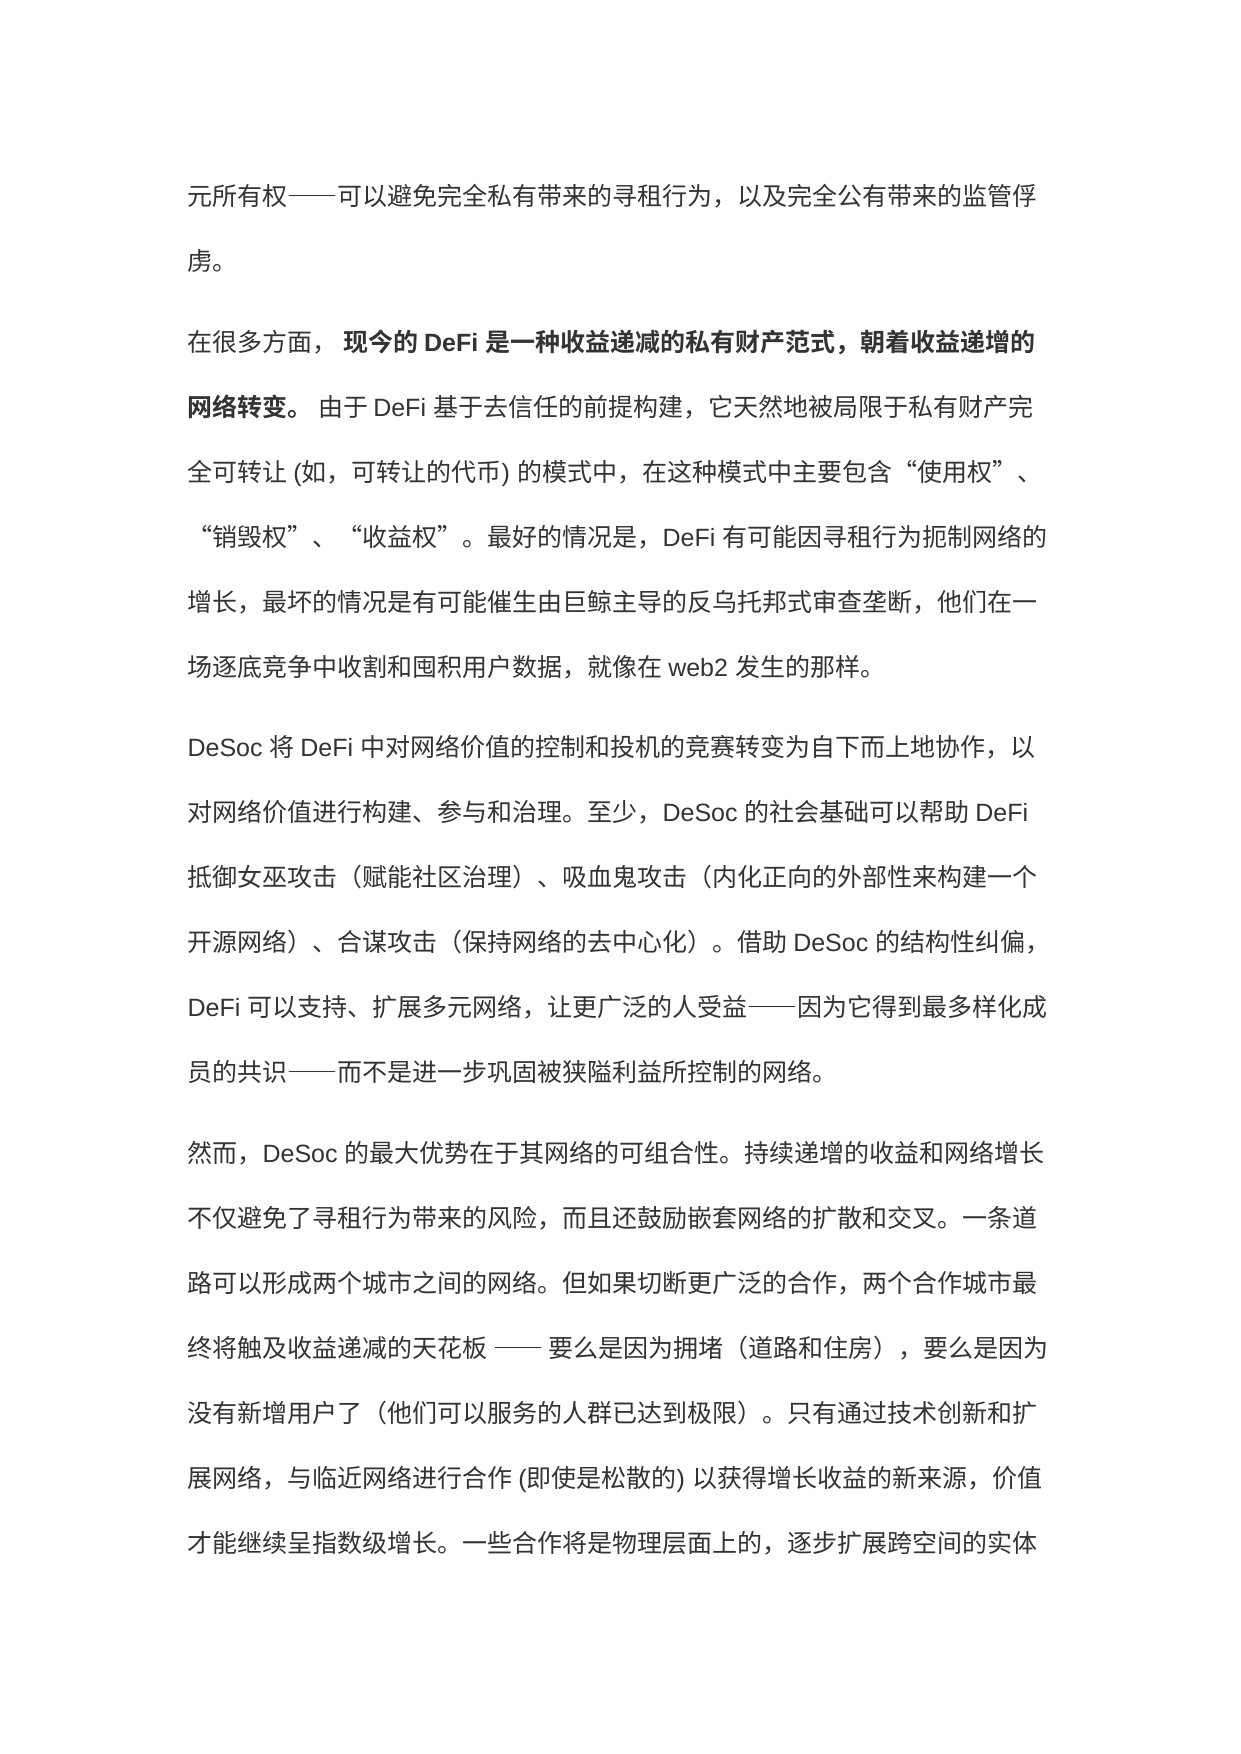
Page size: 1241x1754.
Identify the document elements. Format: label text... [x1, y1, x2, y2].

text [187, 162, 1053, 292]
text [187, 1119, 1053, 1574]
text DeSoc 将 DeFi 中对网络价值的控制和投机的竞赛转变为自下而上地协作，以对网络价值进行构建、参与和治理。至少，DeSoc 的社会基础可以帮助 DeFi 抵御女巫攻击（赋能社区治理）、吸血鬼攻击（内化正向的外部性来构建一个开源网络）、合谋攻击（保持网络的去中心化）。借助 DeSoc 的结构性纠偏，DeFi 可以支持、扩展多元网络，让更广泛的人受益——因为它得到最多样化成员的共识——而不是进一步巩固被狭隘利益所控制的网络。 [187, 713, 1053, 1103]
text 在很多方面， 现今的 DeFi 是一种收益递减的私有财产范式，朝着收益递增的网络转变。 由于DeFi 基于去信任的前提构建，它天然地被局限于私有财产完全可转让 (如，可转让的代币) 的模式中，在这种模式中主要包含“使用权”、“销毁权”、“收益权”。最好的情况是，DeFi 有可能因寻租行为扼制网络的增长，最坏的情况是有可能催生由巨鲸主导的反乌托邦式审查垄断，他们在一场逐底竞争中收割和囤积用户数据，就像在 web2 发生的那样。 [187, 308, 1053, 698]
